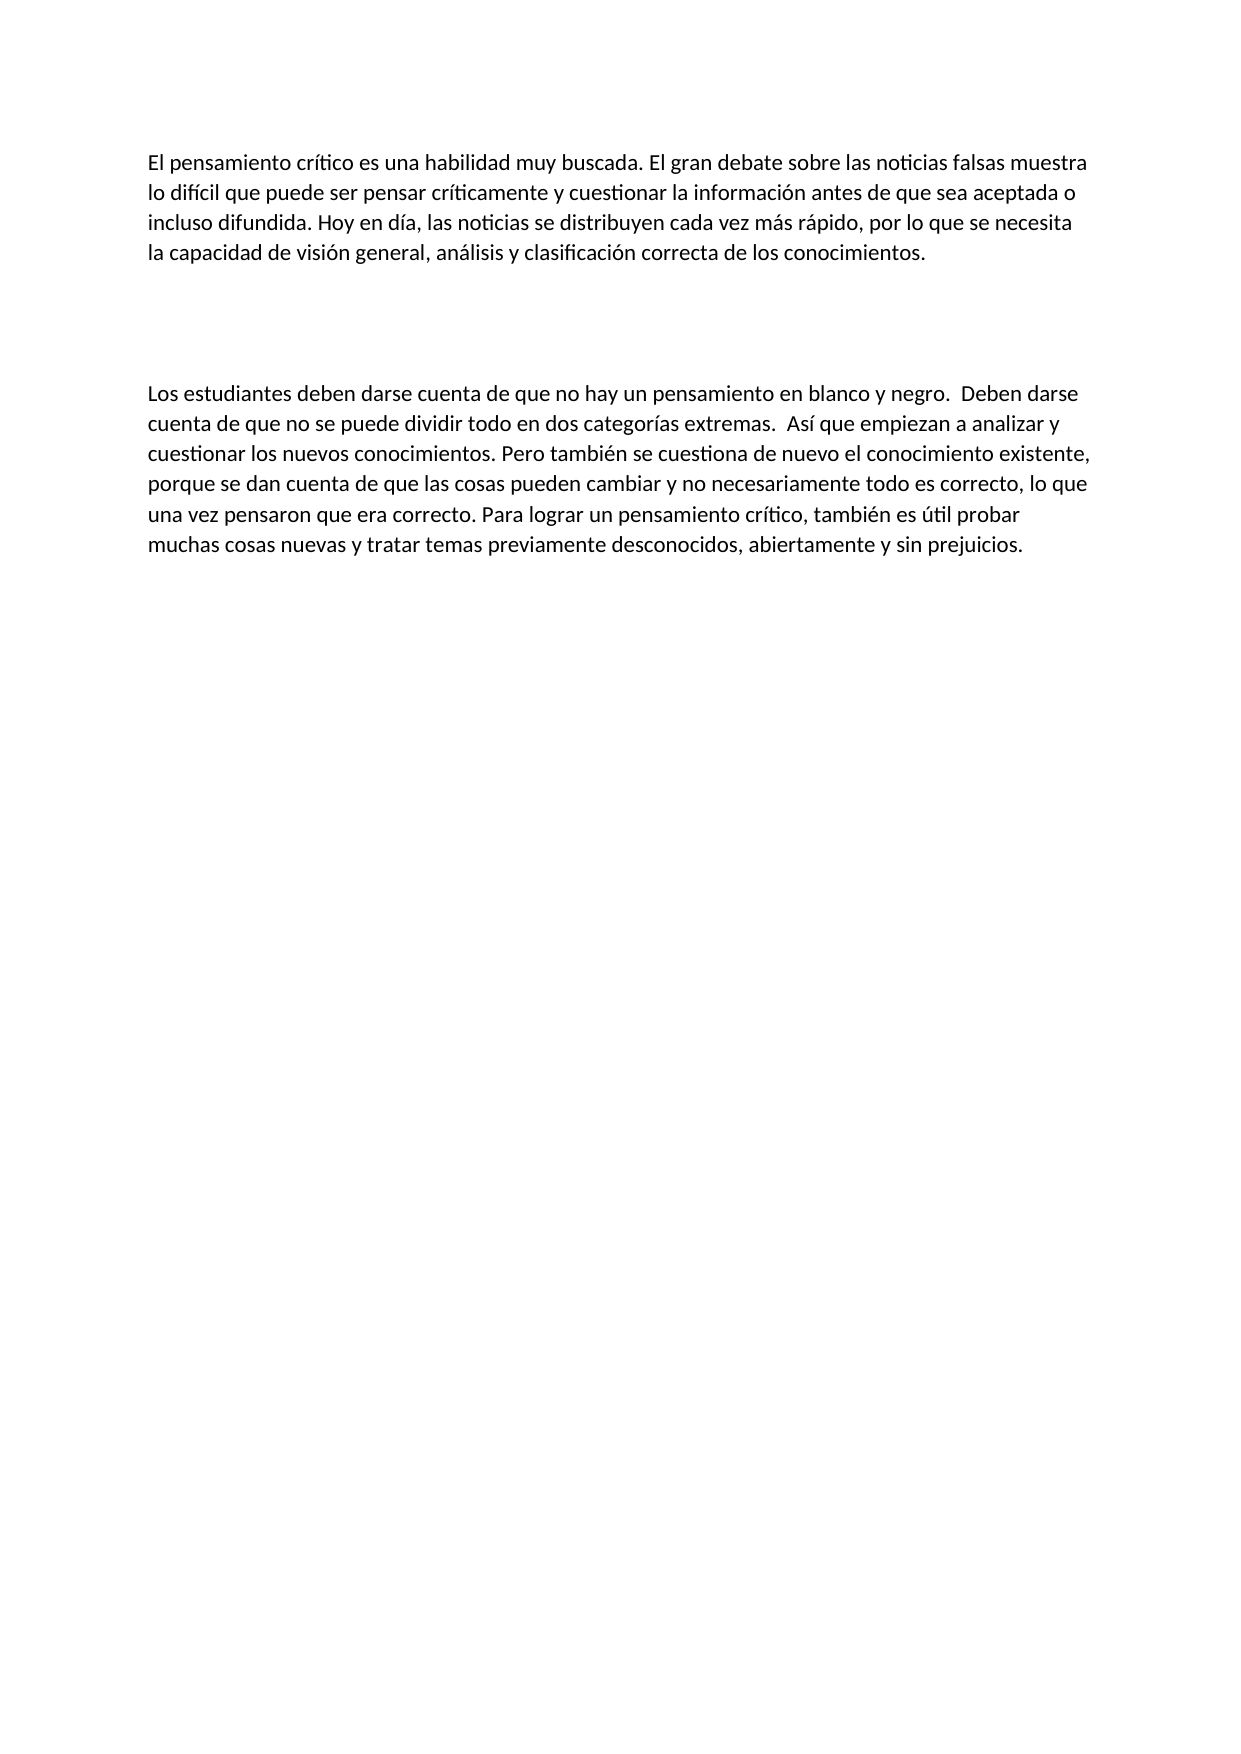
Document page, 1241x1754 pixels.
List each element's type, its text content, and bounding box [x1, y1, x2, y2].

text Los estudiantes deben darse cuenta de que no hay un pensamiento en blanco y negro. Deben darse cuenta de que no se puede dividir todo en dos categorías extremas. Así que empiezan a analizar y cuestionar los nuevos conocimientos. Pero también se cuestiona de nuevo el conocimiento existente, porque se dan cuenta de que las cosas pueden cambiar y no necesariamente todo es correcto, lo que una vez pensaron que era correcto. Para lograr un pensamiento crítico, también es útil probar muchas cosas nuevas y tratar temas previamente desconocidos, abiertamente y sin prejuicios. [148, 379, 1093, 558]
text El pensamiento crítico es una habilidad muy buscada. El gran debate sobre las noticias falsas muestra lo difícil que puede ser pensar críticamente y cuestionar la información antes de que sea aceptada o incluso difundida. Hoy en día, las noticias se distribuyen cada vez más rápido, por lo que se necesita la capacidad de visión general, análisis y clasificación correcta de los conocimientos. [148, 148, 1093, 266]
